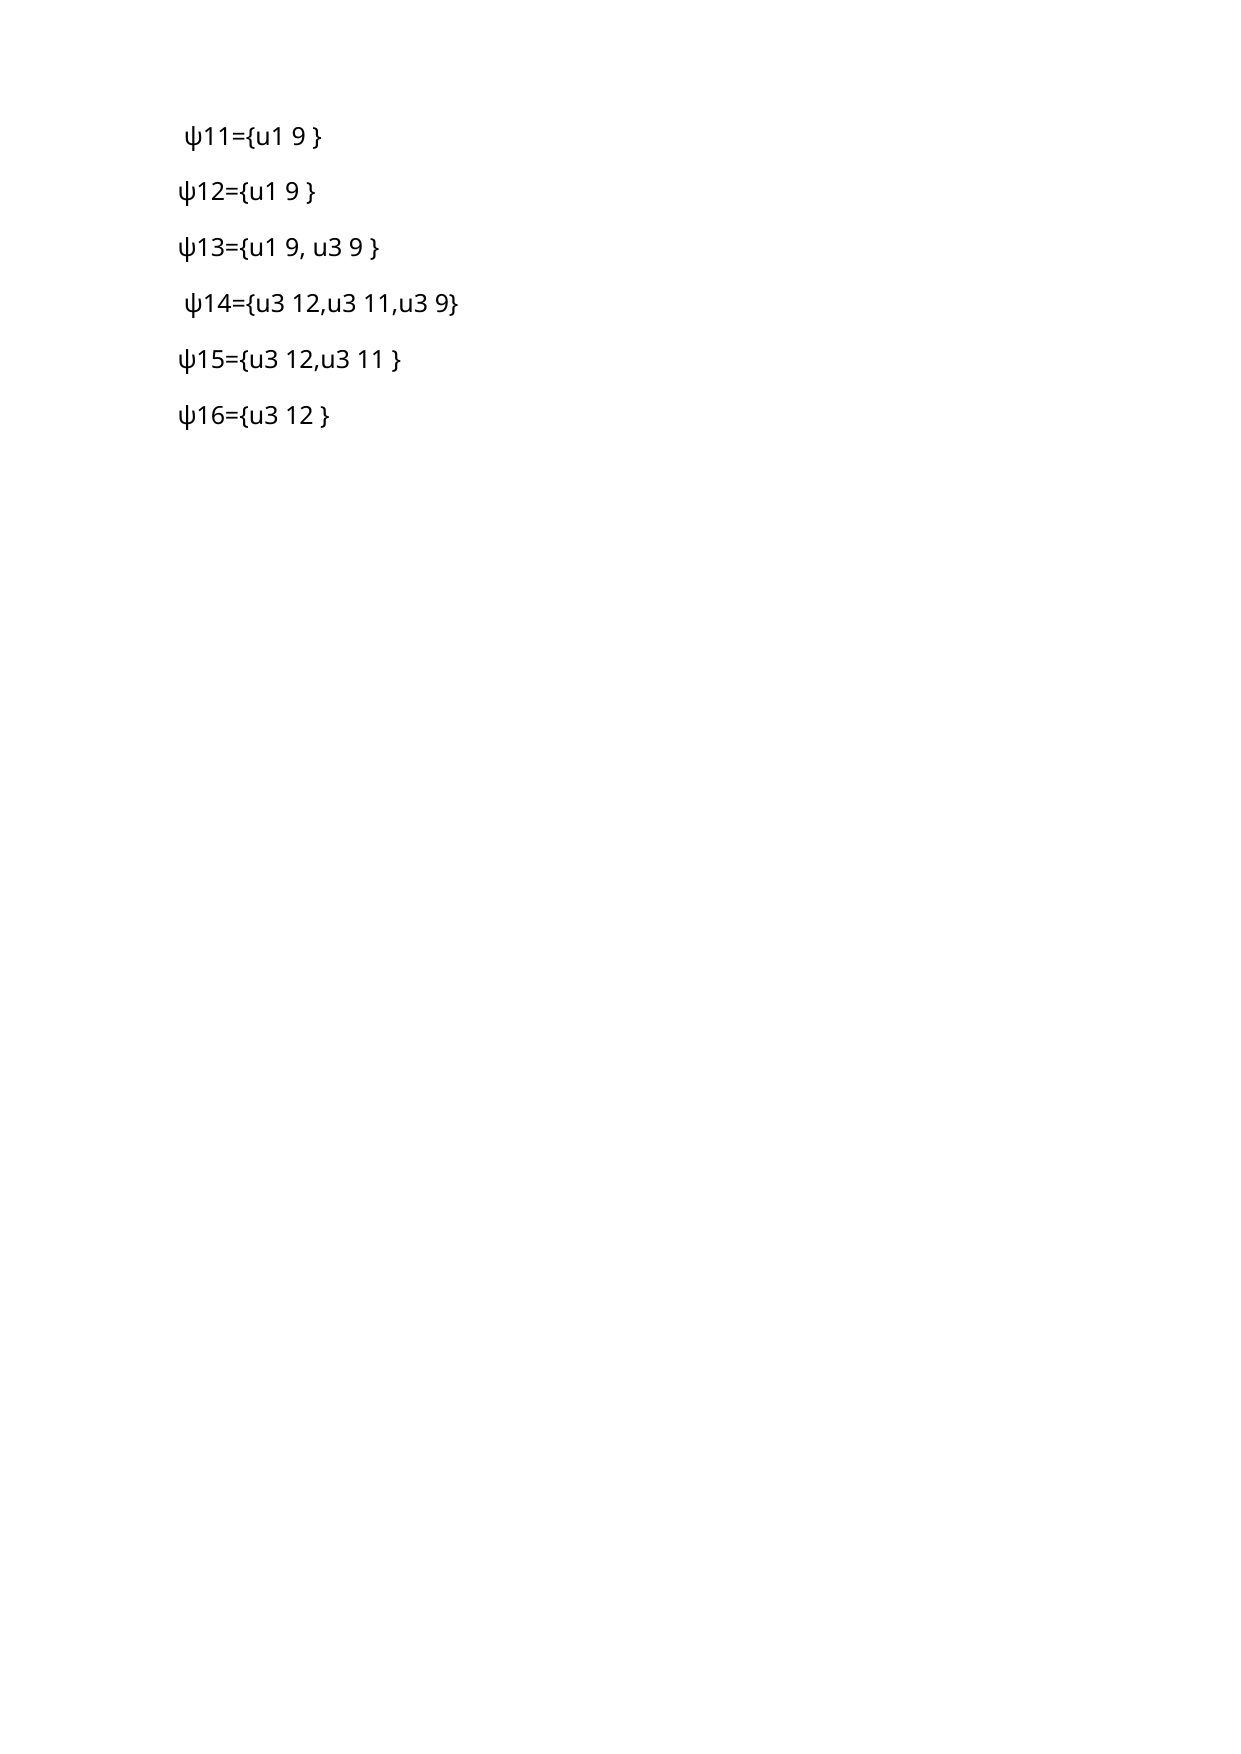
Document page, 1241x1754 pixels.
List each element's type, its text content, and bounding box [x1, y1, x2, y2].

text ψ16={u3 12 } [177, 397, 1152, 431]
text ψ13={u1 9, u3 9 } [177, 230, 1152, 264]
text ψ15={u3 12,u3 11 } [177, 341, 1152, 376]
text ψ11={u1 9 } [177, 118, 1152, 152]
text ψ12={u1 9 } [177, 174, 1152, 208]
text ψ14={u3 12,u3 11,u3 9} [177, 286, 1152, 320]
